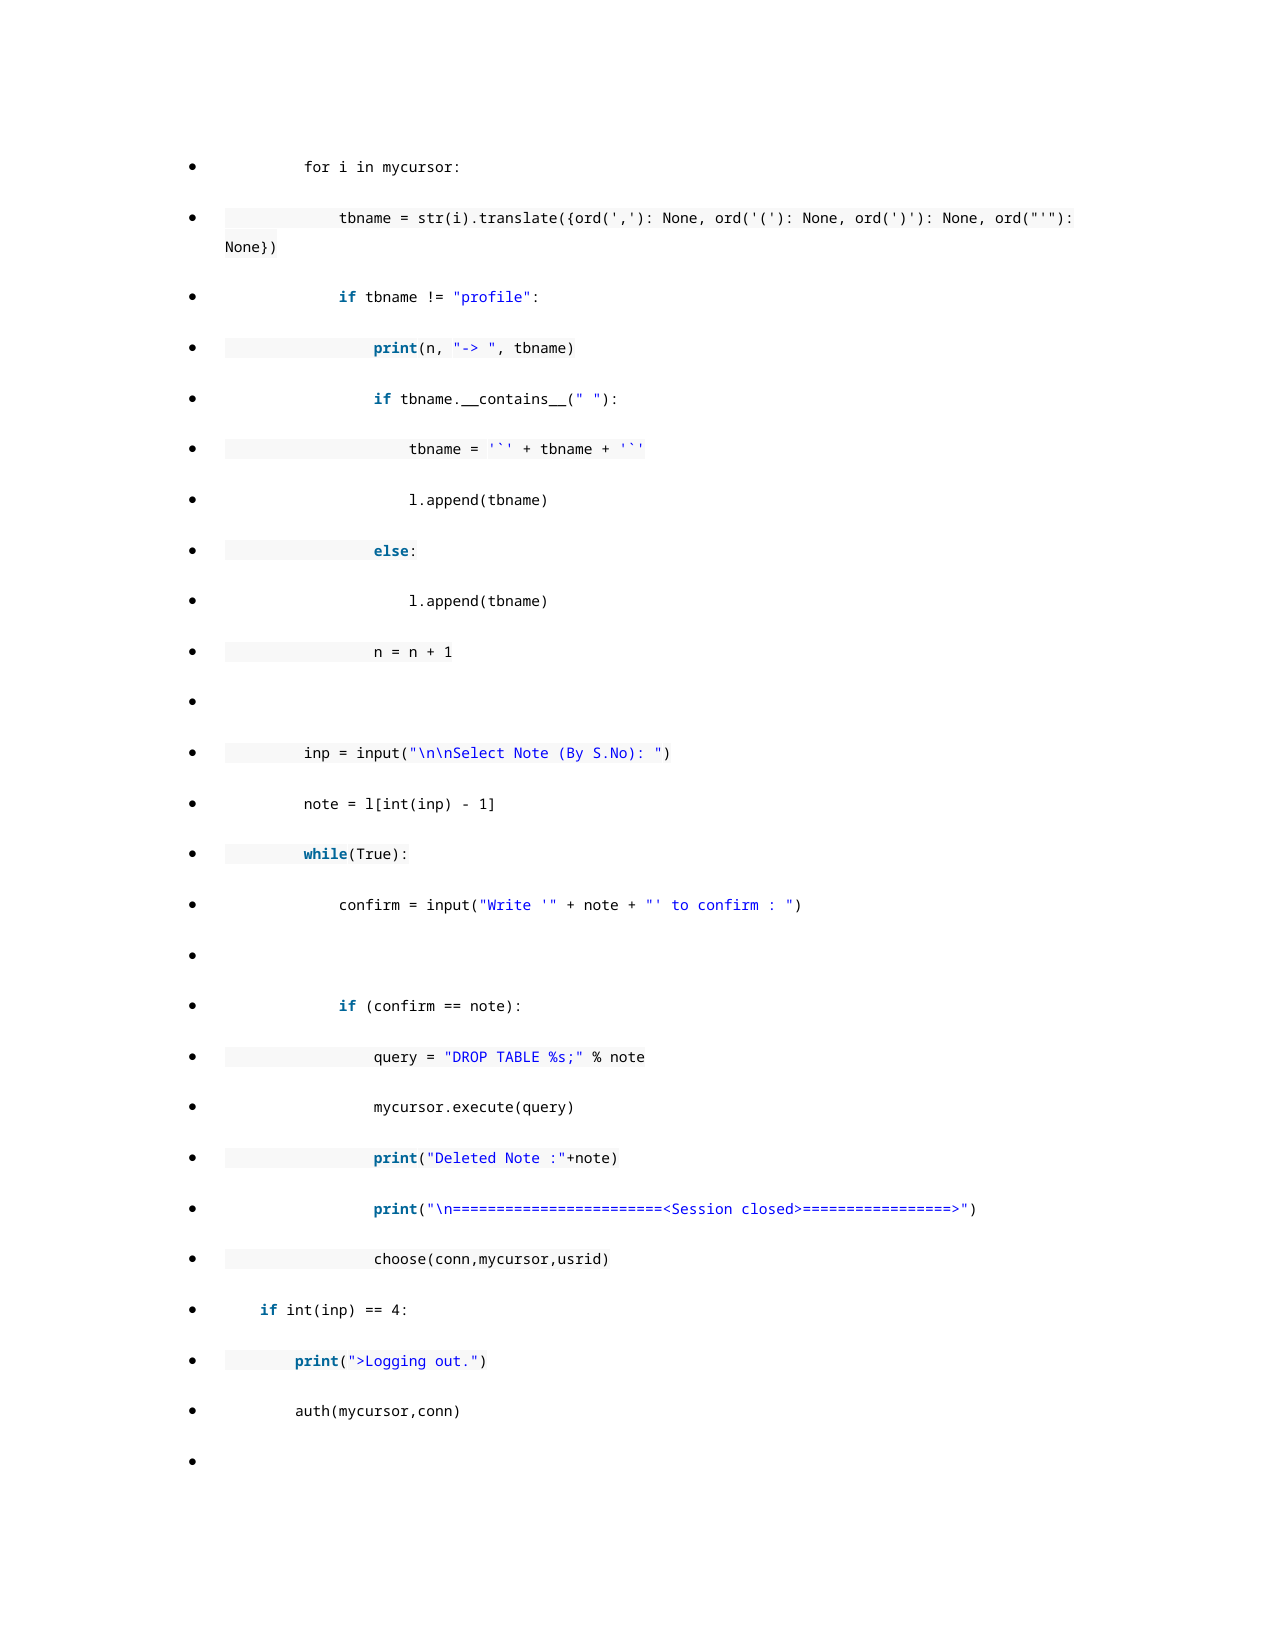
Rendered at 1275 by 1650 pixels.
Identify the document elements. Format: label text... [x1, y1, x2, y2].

list confirm = input("Write '" + note + "' to confirm : ") [188, 887, 1125, 916]
list print(">Logging out.") [188, 1343, 1125, 1372]
list for i in mycursor: [188, 150, 1125, 179]
list note = l[int(inp) - 1] [188, 786, 1125, 815]
list print("\n========================<Session closed>=================>") [188, 1191, 1125, 1220]
list print(n, "-> ", tbname) [188, 331, 1125, 359]
list else: [188, 533, 1125, 562]
list tbname = str(i).translate({ord(','): None, ord('('): None, ord(')'): None, ord("'"): None}) [188, 201, 1125, 258]
list l.append(tbname) [188, 584, 1125, 612]
list if tbname != "profile": [188, 280, 1125, 309]
list if int(inp) == 4: [188, 1292, 1125, 1321]
list n = n + 1 [188, 634, 1125, 663]
list tbname = '`' + tbname + '`' [188, 432, 1125, 461]
list if (confirm == note): [188, 989, 1125, 1017]
list inp = input("\n\nSelect Note (By S.No): ") [188, 736, 1125, 764]
list query = "DROP TABLE %s;" % note [188, 1039, 1125, 1068]
list print("Deleted Note :"+note) [188, 1141, 1125, 1169]
list auth(mycursor,conn) [188, 1394, 1125, 1422]
list if tbname.__contains__(" "): [188, 381, 1125, 410]
list choose(conn,mycursor,usrid) [188, 1242, 1125, 1271]
list l.append(tbname) [188, 482, 1125, 511]
list while(True): [188, 837, 1125, 866]
list mycursor.execute(query) [188, 1090, 1125, 1119]
